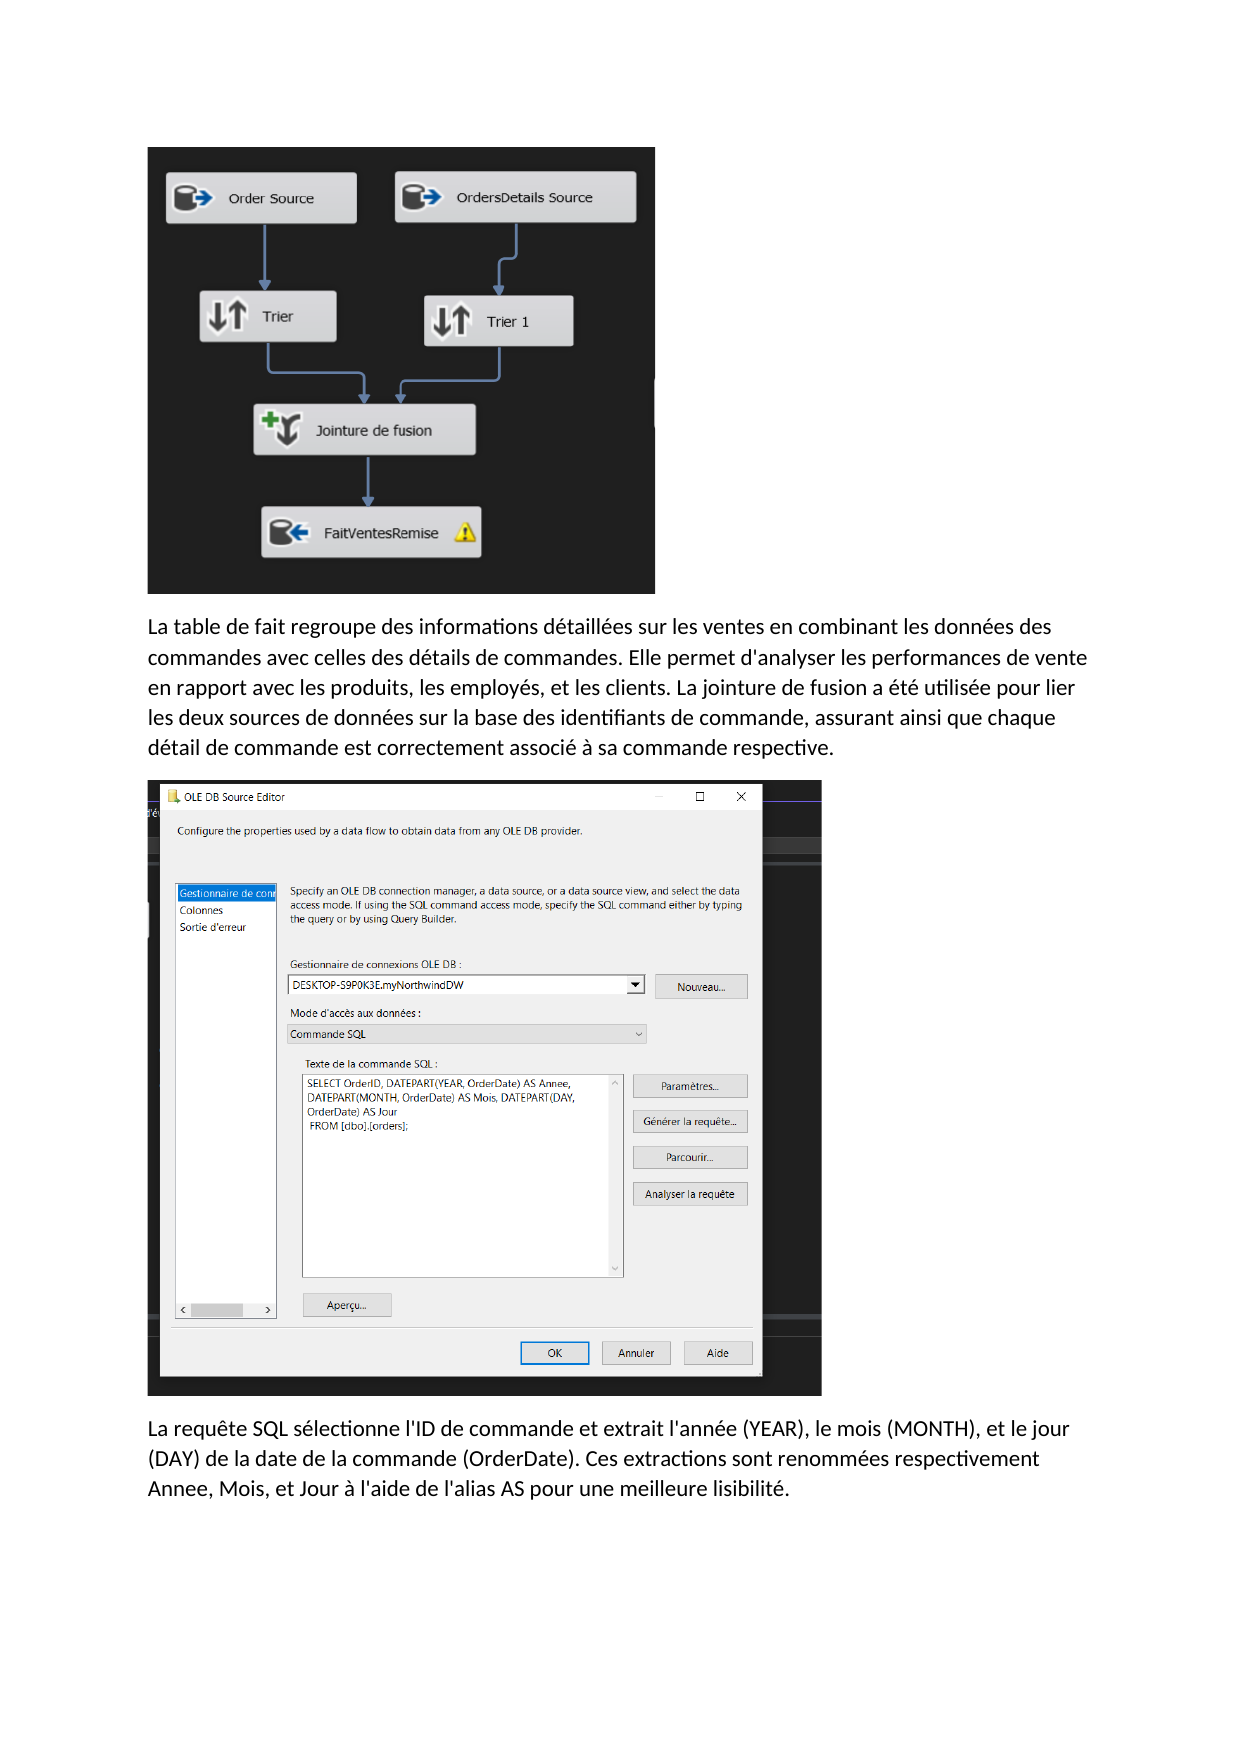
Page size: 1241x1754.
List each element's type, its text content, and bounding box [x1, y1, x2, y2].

picture [147, 780, 822, 1396]
text La table de fait regroupe des informations détaillées sur les ventes en combinant les données des commandes avec celles des détails de commandes. Elle permet d'analyser les performances de vente en rapport avec les produits, les employés, et les clients. La jointure de fusion a été utilisée pour lier les deux sources de données sur la base des identifiants de commande, assurant ainsi que chaque détail de commande est correctement associé à sa commande respective. [148, 612, 1093, 761]
picture [147, 147, 656, 594]
text La requête SQL sélectionne l'ID de commande et extrait l'année (YEAR), le mois (MONTH), et le jour (DAY) de la date de la commande (OrderDate). Ces extractions sont renommées respectivement Annee, Mois, et Jour à l'aide de l'alias AS pour une meilleure lisibilité. [148, 1414, 1093, 1502]
